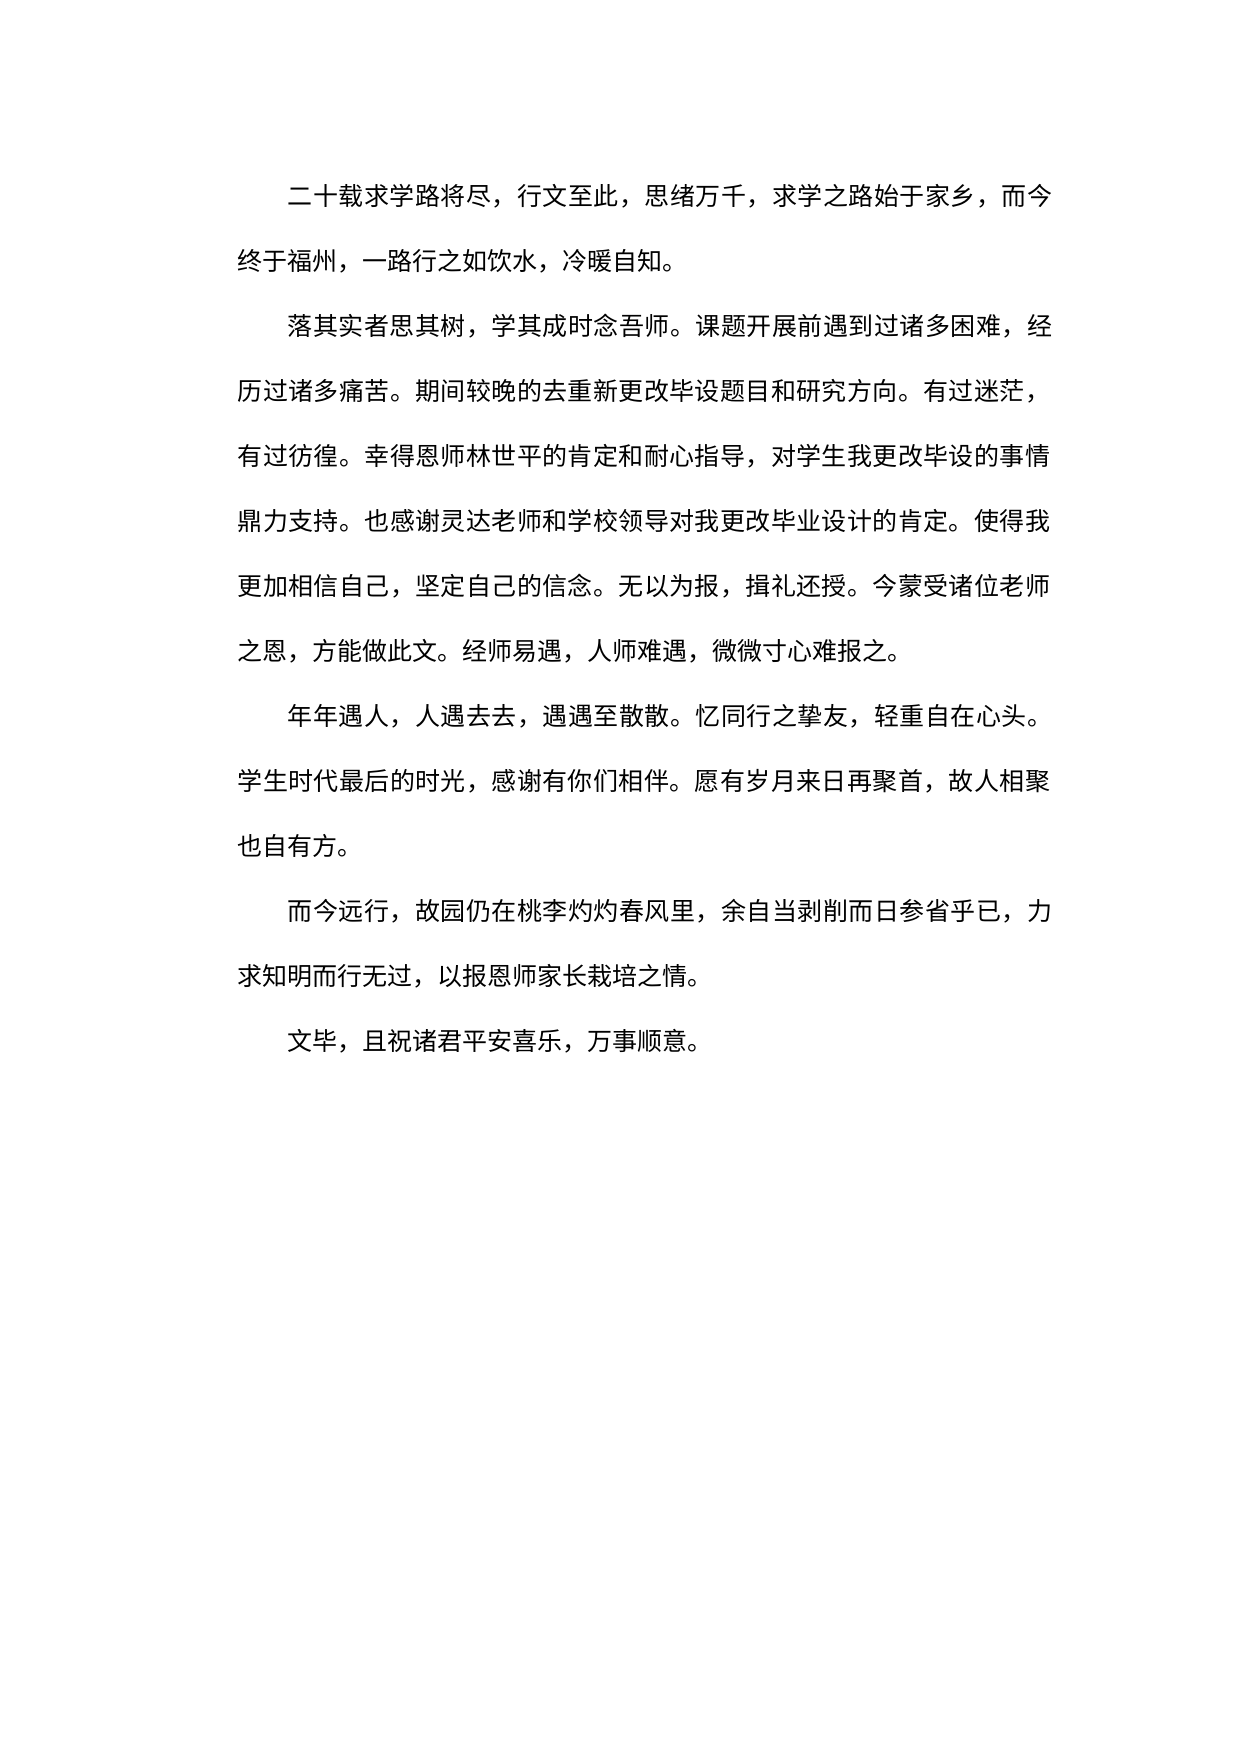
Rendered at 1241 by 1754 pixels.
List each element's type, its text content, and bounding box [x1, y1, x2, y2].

text 落其实者思其树，学其成时念吾师。课题开展前遇到过诸多困难，经历过诸多痛苦。期间较晚的去重新更改毕设题目和研究方向。有过迷茫，有过彷徨。幸得恩师林世平的肯定和耐心指导，对学生我更改毕设的事情鼎力支持。也感谢灵达老师和学校领导对我更改毕业设计的肯定。使得我更加相信自己，坚定自己的信念。无以为报，揖礼还授。今蒙受诸位老师之恩，方能做此文。经师易遇，人师难遇，微微寸心难报之。 [237, 292, 1053, 682]
text 文毕，且祝诸君平安喜乐，万事顺意。 [237, 1007, 1053, 1072]
text 而今远行，故园仍在桃李灼灼春风里，余自当剥削而日参省乎已，力求知明而行无过，以报恩师家长栽培之情。 [237, 877, 1053, 1007]
text 二十载求学路将尽，行文至此，思绪万千，求学之路始于家乡，而今终于福州，一路行之如饮水，冷暖自知。 [237, 162, 1053, 292]
text 年年遇人，人遇去去，遇遇至散散。忆同行之挚友，轻重自在心头。学生时代最后的时光，感谢有你们相伴。愿有岁月来日再聚首，故人相聚也自有方。 [237, 682, 1053, 877]
